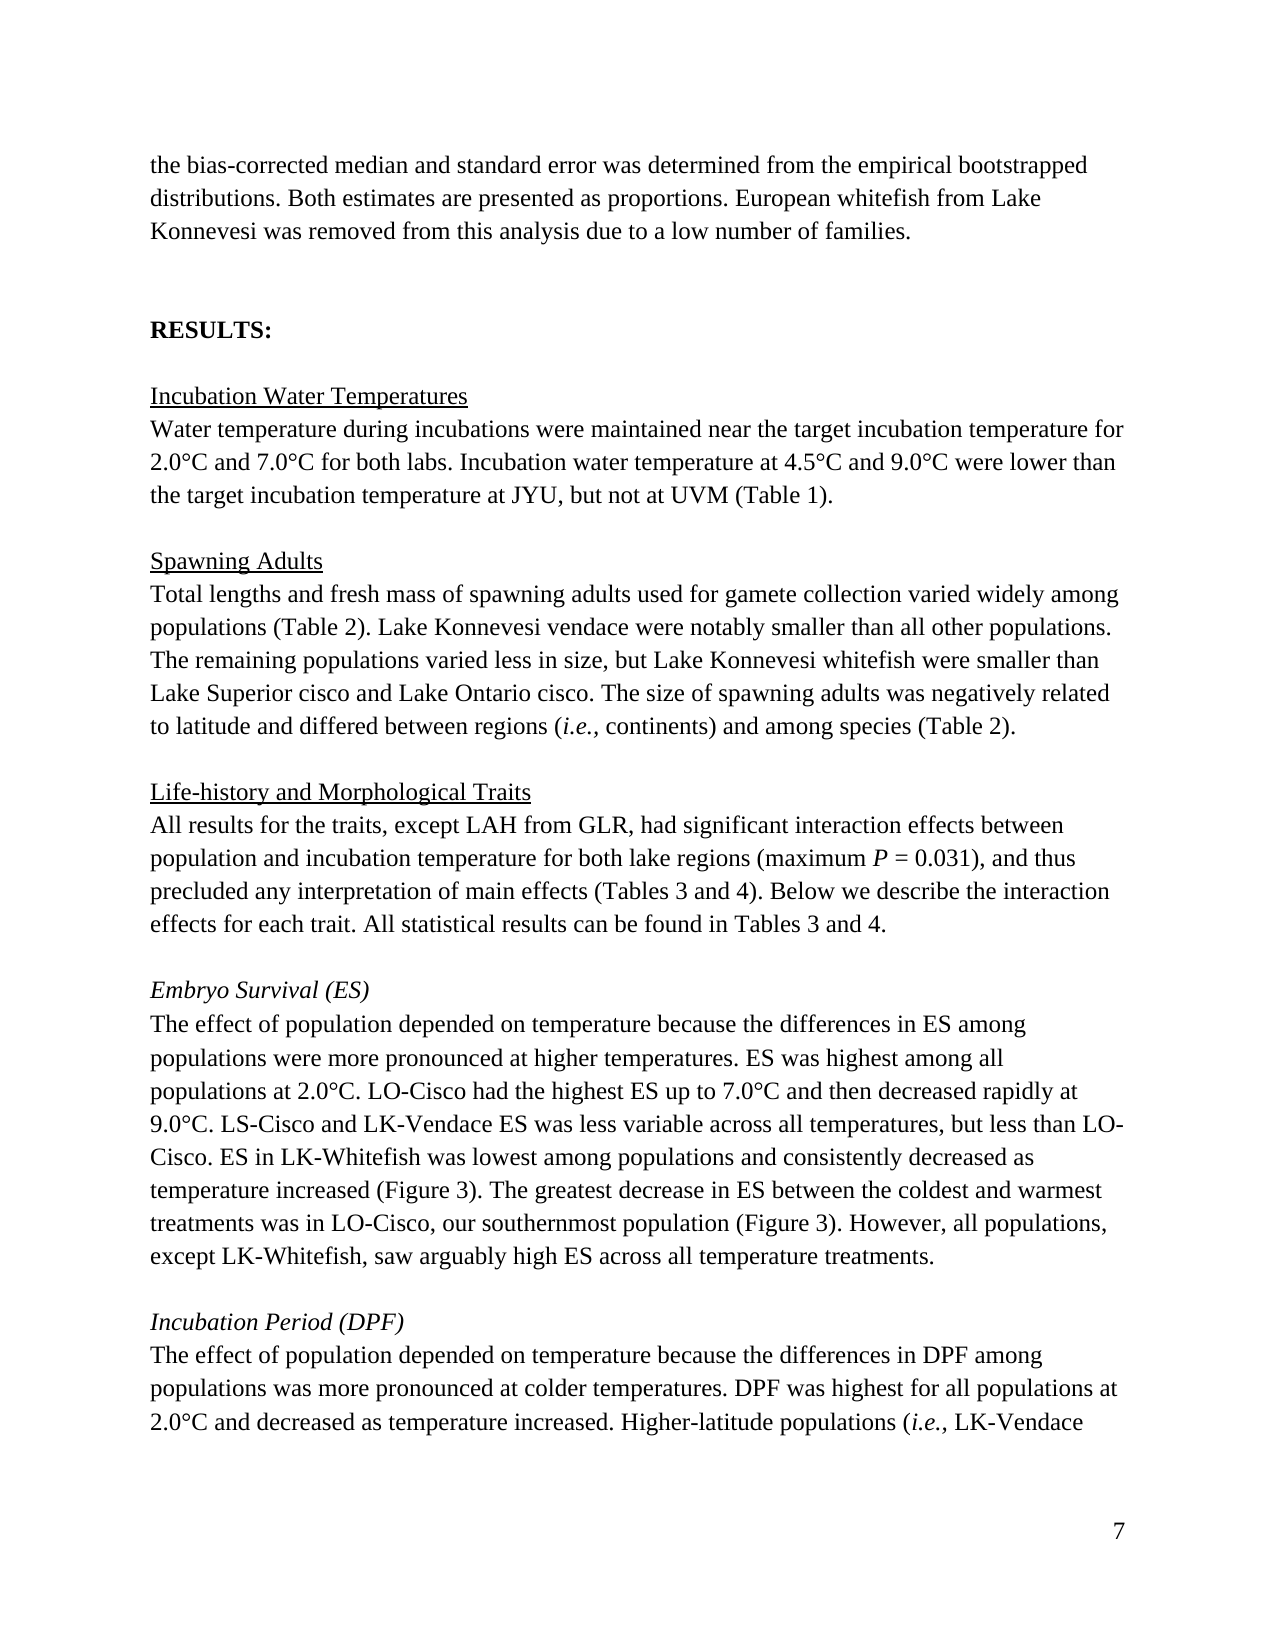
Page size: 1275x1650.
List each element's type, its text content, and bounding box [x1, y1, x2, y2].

text Life-history and Morphological Traits [150, 777, 1125, 806]
text Spawning Adults [150, 546, 1125, 575]
text Total lengths and fresh mass of spawning adults used for gamete collection varied widely among populations (Table 2). Lake Konnevesi vendace were notably smaller than all other populations. The remaining populations varied less in size, but Lake Konnevesi whitefish were smaller than Lake Superior cisco and Lake Ontario cisco. The size of spawning adults was negatively related to latitude and differed between regions (i.e., continents) and among species (Table 2). [150, 579, 1125, 740]
text Water temperature during incubations were maintained near the target incubation temperature for 2.0°C and 7.0°C for both labs. Incubation water temperature at 4.5°C and 9.0°C were lower than the target incubation temperature at JYU, but not at UVM (Table 1). [150, 414, 1125, 509]
text Incubation Period (DPF) [150, 1307, 1125, 1336]
text The effect of population depended on temperature because the ﻿differences in ES among populations were more pronounced at higher temperatures. ES was highest among all populations at 2.0°C. LO-Cisco had the highest ES up to 7.0°C and then decreased rapidly at 9.0°C. LS-Cisco and LK-Vendace ES was less variable across all temperatures, but less than LO-Cisco. ES in LK-Whitefish was lowest among populations and consistently decreased as temperature increased (Figure 3). The greatest decrease in ES between the coldest and warmest treatments was in LO-Cisco, our southernmost population (Figure 3). However, all populations, except LK-Whitefish, saw arguably high ES across all temperature treatments. [150, 1008, 1125, 1270]
text Incubation Water Temperatures [150, 381, 1125, 410]
text RESULTS: [150, 315, 1125, 344]
text All results for the traits, except LAH from GLR, had significant interaction effects between population and incubation temperature for both lake regions (maximum P = 0.031), and thus precluded any interpretation of main effects (Tables 3 and 4). Below we describe the interaction effects for each trait. All statistical results can be found in Tables 3 and 4. [150, 810, 1125, 938]
text Embryo Survival (ES) [150, 976, 1125, 1004]
